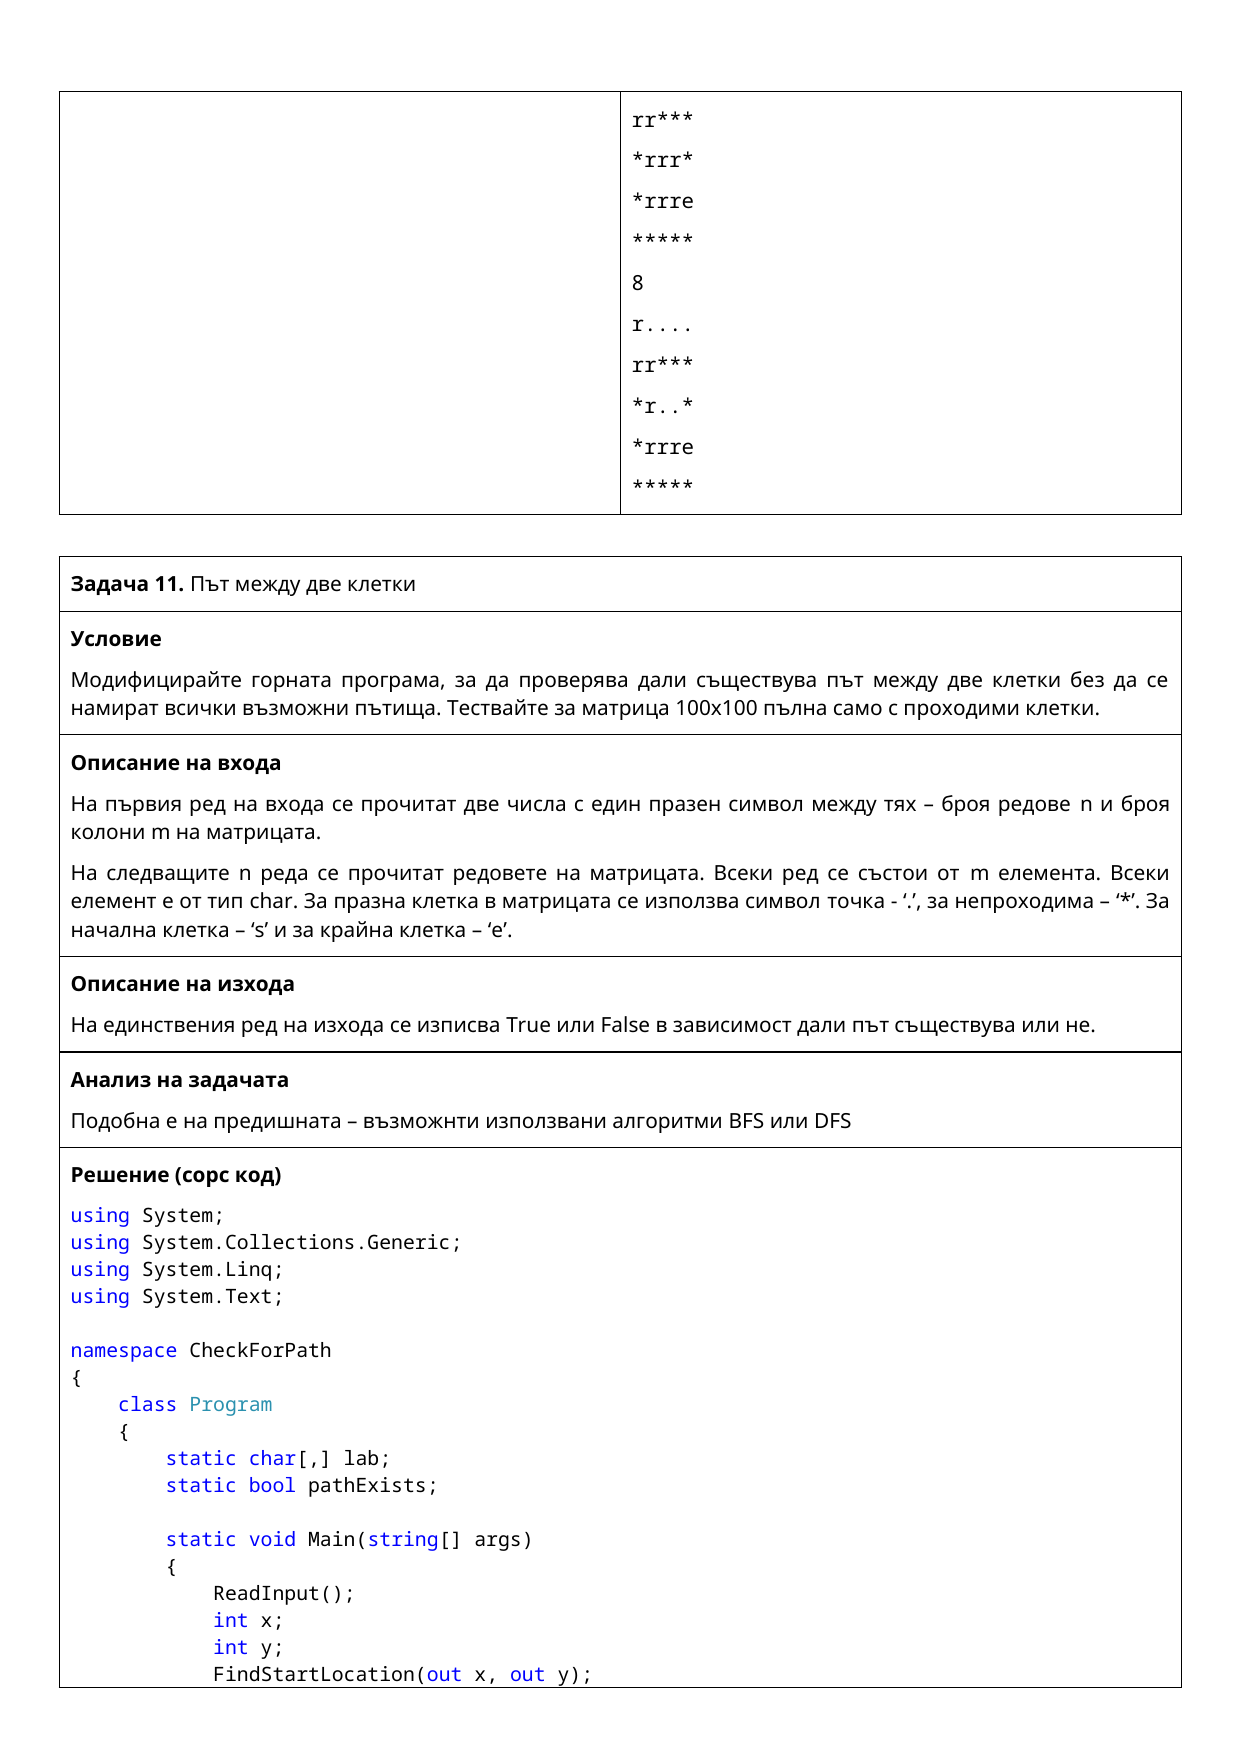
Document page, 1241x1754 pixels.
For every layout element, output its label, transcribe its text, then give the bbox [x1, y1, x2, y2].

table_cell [60, 92, 620, 514]
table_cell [60, 1148, 1181, 1687]
table_cell Анализ на задачата Подобна е на предишната – възможнти използвани алгоритми BFS или DFS [60, 1053, 1181, 1147]
table_cell Описание на изхода На единствения ред на изхода се изписва True или False в зависимост дали път съществува или не. [60, 957, 1181, 1051]
table_cell Описание на входа На първия ред на входа се прочитат две числа с един празен символ между тях – броя редове n и броя колони m на матрицата. На следващите n реда се прочитат редовете на матрицата. Всеки ред се състои от m елемента. Всеки елемент е от тип char. За празна клетка в матрицата се използва символ точка - ‘.’, за непроходима – ‘*’. За начална клетка – ‘s’ и за крайна клетка – ‘e’. [60, 735, 1181, 956]
table_header Задача 11. Път между две клетки [60, 557, 1181, 611]
table_cell Условие Модифицирайте горната програма, за да проверява дали съществува път между две клетки без да се намират всички възможни пътища. Тествайте за матрица 100х100 пълна само с проходими клетки. [60, 612, 1181, 734]
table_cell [621, 92, 1181, 514]
